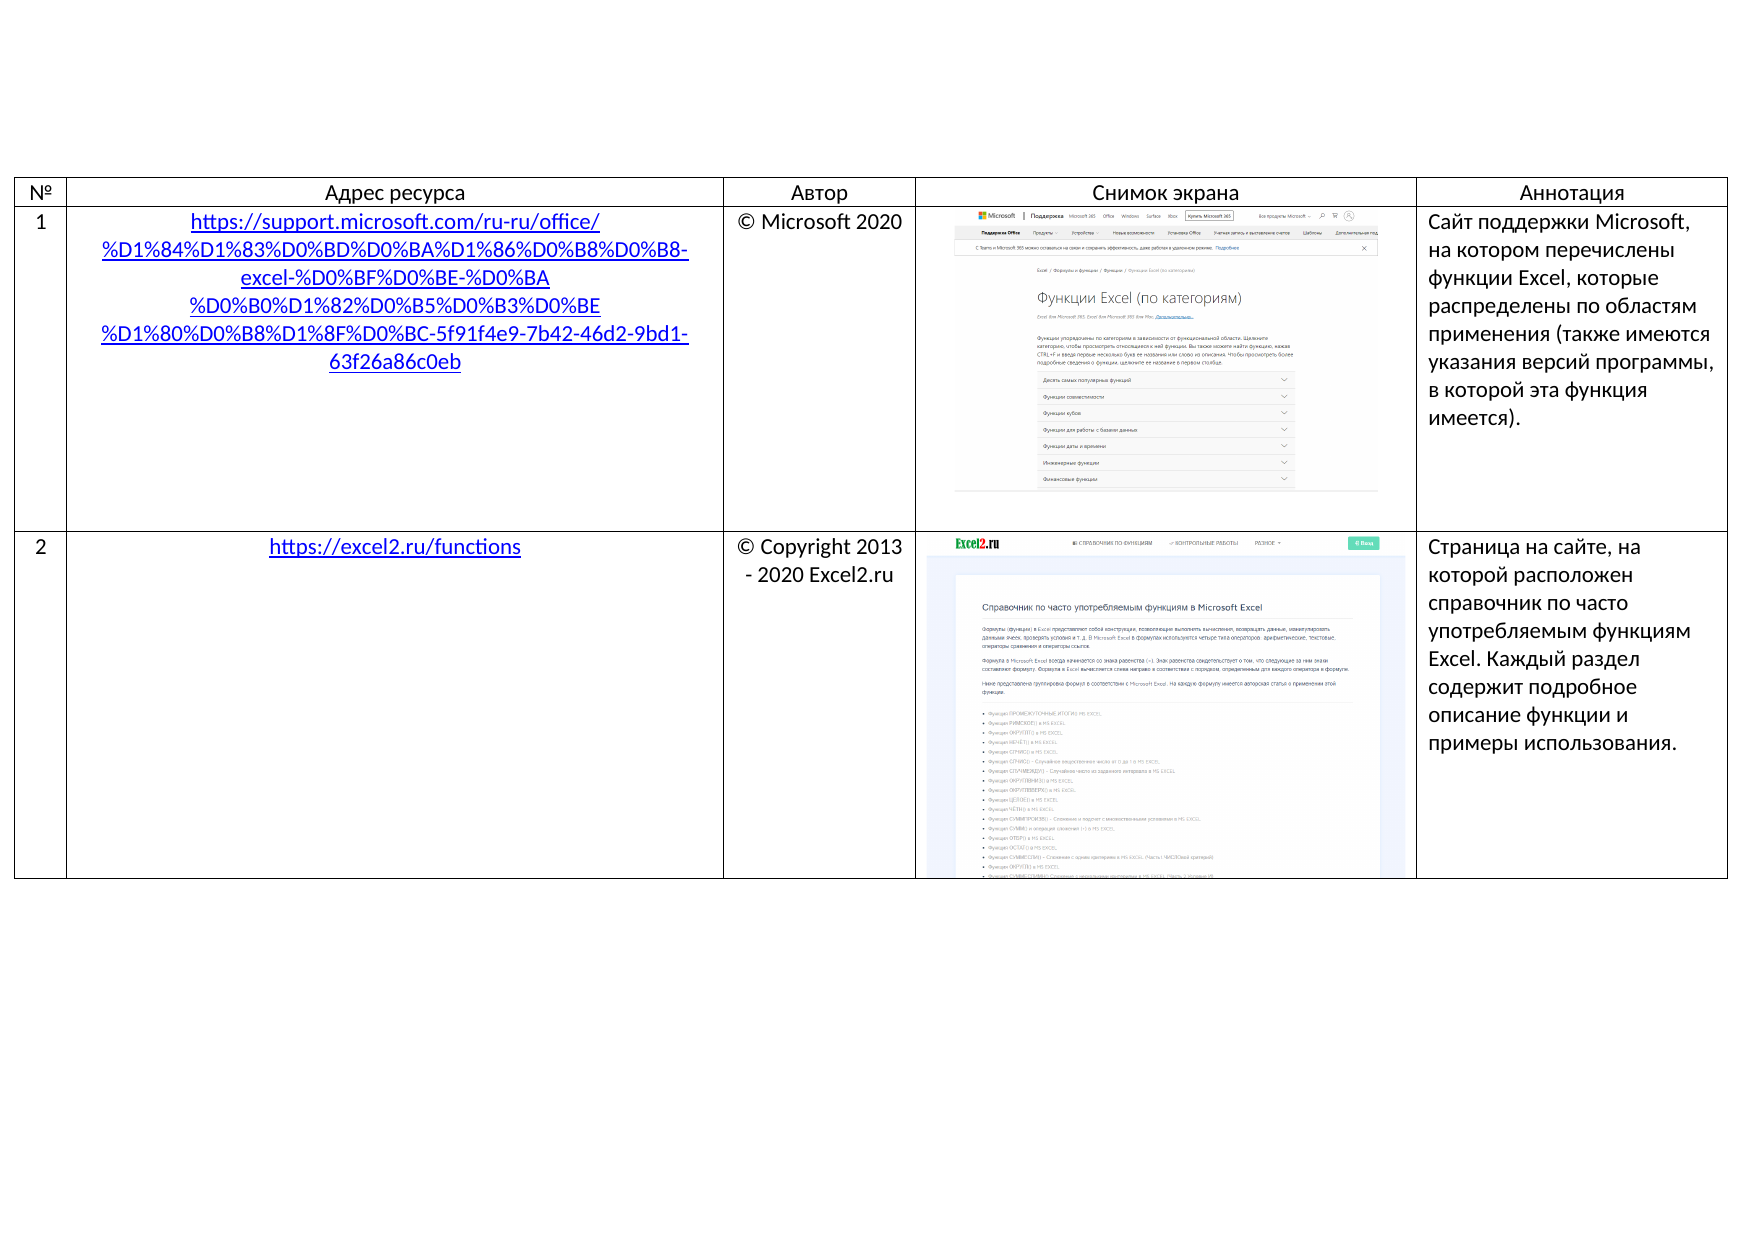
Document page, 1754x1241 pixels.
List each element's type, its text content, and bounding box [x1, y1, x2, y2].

table_header № [15, 178, 66, 206]
table_cell https://support.microsoft.com/ru-ru/office/%D1%84%D1%83%D0%BD%D0%BA%D1%86%D0%B8%D0%B8-excel-%D0%BF%D0%BE-%D0%BA%D0%B0%D1%82%D0%B5%D0%B3%D0%BE%D1%80%D0%B8%D1%8F%D0%BC-5f91f4e9-7b42-46d2-9bd1-63f26a86c0eb [67, 207, 723, 531]
table_cell Сайт поддержки Microsoft, на котором перечислены функции Excel, которые распределены по областям применения (также имеются указания версий программы, в которой эта функция имеется). [1417, 207, 1727, 531]
table_header Снимок экрана [916, 178, 1416, 206]
table_cell Страница на сайте, на которой расположен справочник по часто употребляемым функциям Excel. Каждый раздел содержит подробное описание функции и примеры использования. [1417, 532, 1727, 877]
table_header Автор [724, 178, 915, 206]
table_cell 1 [15, 207, 66, 531]
table_cell © Microsoft 2020 [724, 207, 915, 531]
table_header Аннотация [1417, 178, 1727, 206]
picture [926, 532, 1406, 878]
picture [954, 207, 1378, 492]
table_cell [916, 207, 1416, 531]
table_cell © Copyright 2013 - 2020 Excel2.ru [724, 532, 915, 877]
table_cell 2 [15, 532, 66, 877]
table_cell [1406, 532, 1416, 877]
table_cell [916, 532, 926, 877]
table_cell https://excel2.ru/functions [67, 532, 723, 877]
table_header Адрес ресурса [67, 178, 723, 206]
